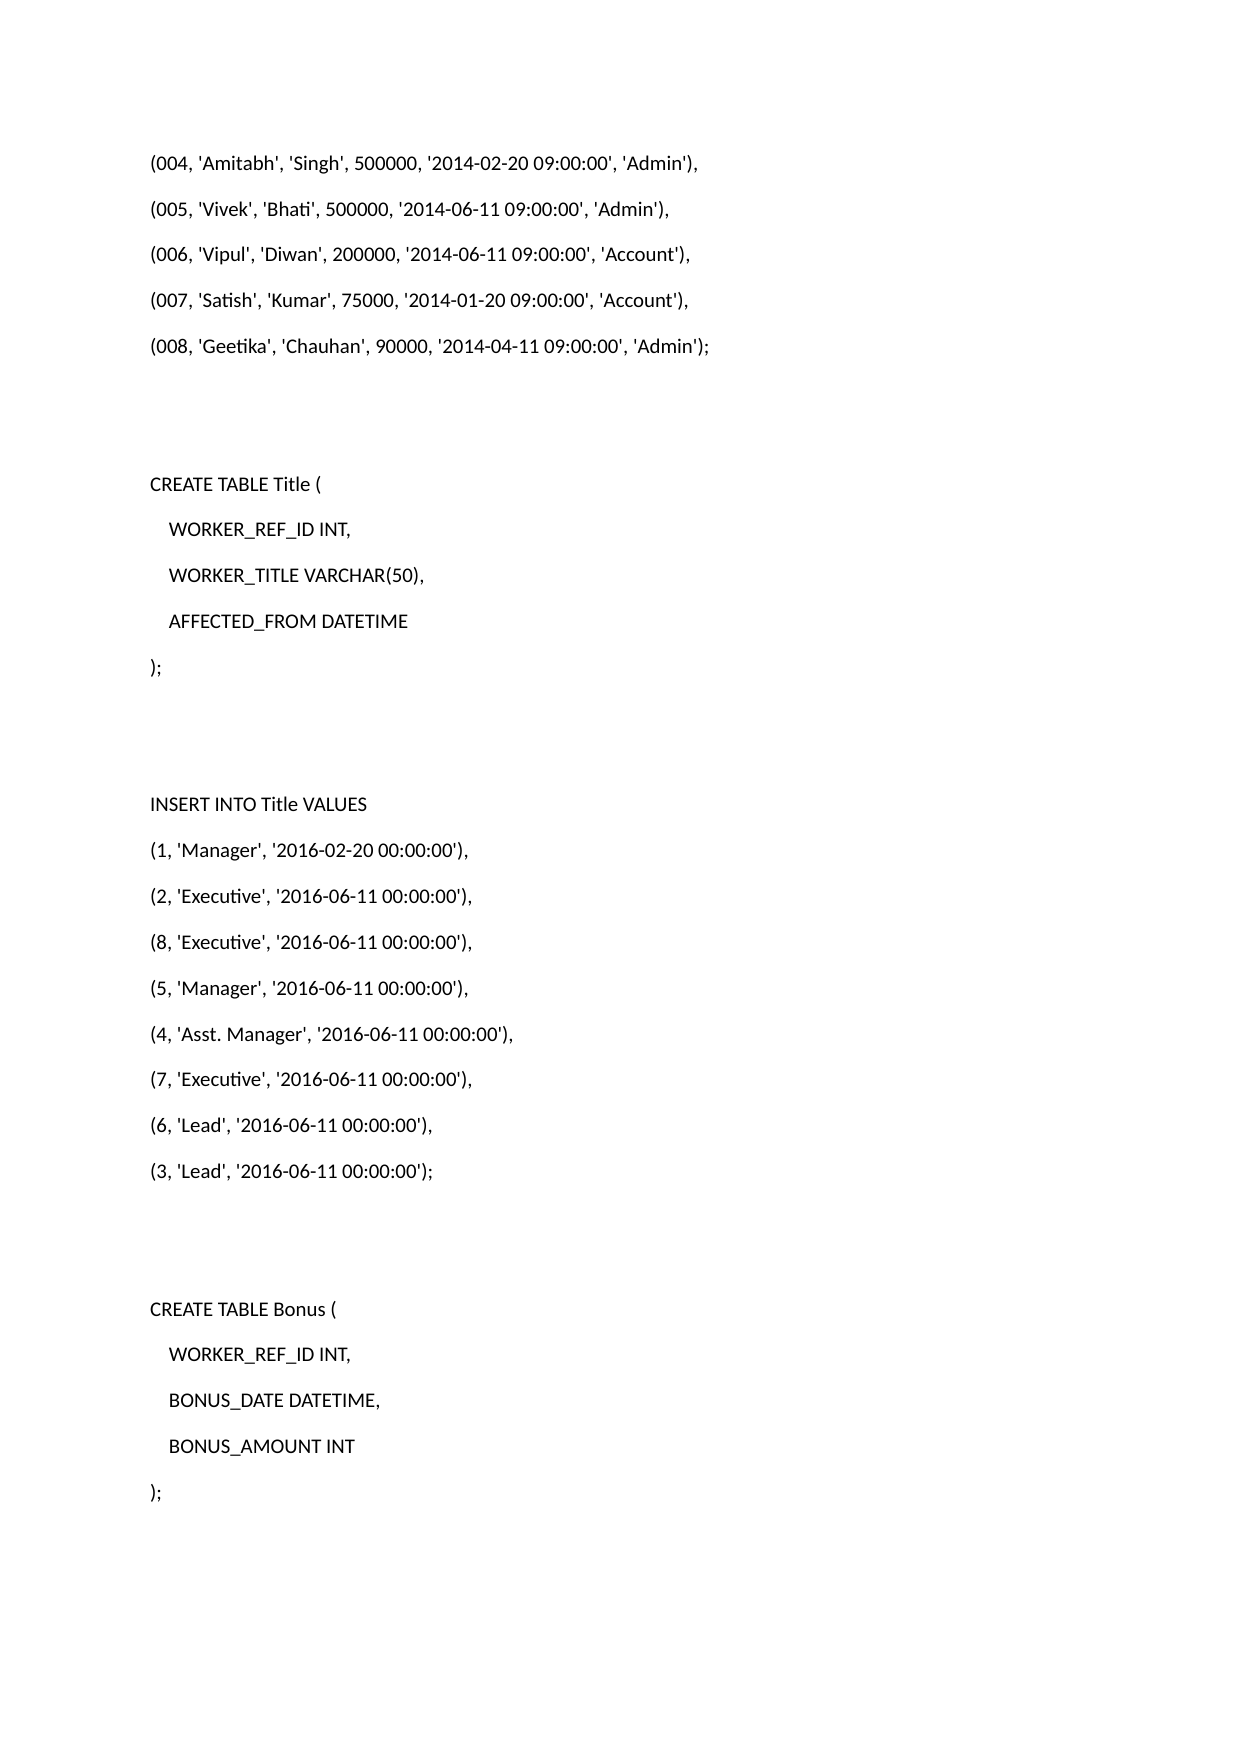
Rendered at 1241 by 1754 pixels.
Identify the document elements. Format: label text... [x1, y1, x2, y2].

text (004, 'Amitabh', 'Singh', 500000, '2014-02-20 09:00:00', 'Admin'), [150, 150, 1090, 175]
text (3, 'Lead', '2016-06-11 00:00:00'); [150, 1158, 1090, 1184]
text (4, 'Asst. Manager', '2016-06-11 00:00:00'), [150, 1021, 1090, 1046]
text WORKER_TITLE VARCHAR(50), [150, 562, 1090, 588]
text (8, 'Executive', '2016-06-11 00:00:00'), [150, 929, 1090, 954]
text (2, 'Executive', '2016-06-11 00:00:00'), [150, 883, 1090, 909]
text (006, 'Vipul', 'Diwan', 200000, '2014-06-11 09:00:00', 'Account'), [150, 242, 1090, 267]
text BONUS_AMOUNT INT [150, 1433, 1090, 1459]
text INSERT INTO Title VALUES [150, 792, 1090, 817]
text WORKER_REF_ID INT, [150, 517, 1090, 542]
text CREATE TABLE Bonus ( [150, 1296, 1090, 1321]
text (005, 'Vivek', 'Bhati', 500000, '2014-06-11 09:00:00', 'Admin'), [150, 196, 1090, 221]
text ); [150, 1479, 1090, 1504]
text CREATE TABLE Title ( [150, 471, 1090, 496]
text ); [150, 654, 1090, 679]
text (1, 'Manager', '2016-02-20 00:00:00'), [150, 837, 1090, 863]
text (5, 'Manager', '2016-06-11 00:00:00'), [150, 975, 1090, 1000]
text (007, 'Satish', 'Kumar', 75000, '2014-01-20 09:00:00', 'Account'), [150, 287, 1090, 313]
text (6, 'Lead', '2016-06-11 00:00:00'), [150, 1112, 1090, 1138]
text AFFECTED_FROM DATETIME [150, 608, 1090, 634]
text WORKER_REF_ID INT, [150, 1342, 1090, 1367]
text (7, 'Executive', '2016-06-11 00:00:00'), [150, 1067, 1090, 1092]
text (008, 'Geetika', 'Chauhan', 90000, '2014-04-11 09:00:00', 'Admin'); [150, 333, 1090, 359]
text BONUS_DATE DATETIME, [150, 1387, 1090, 1413]
